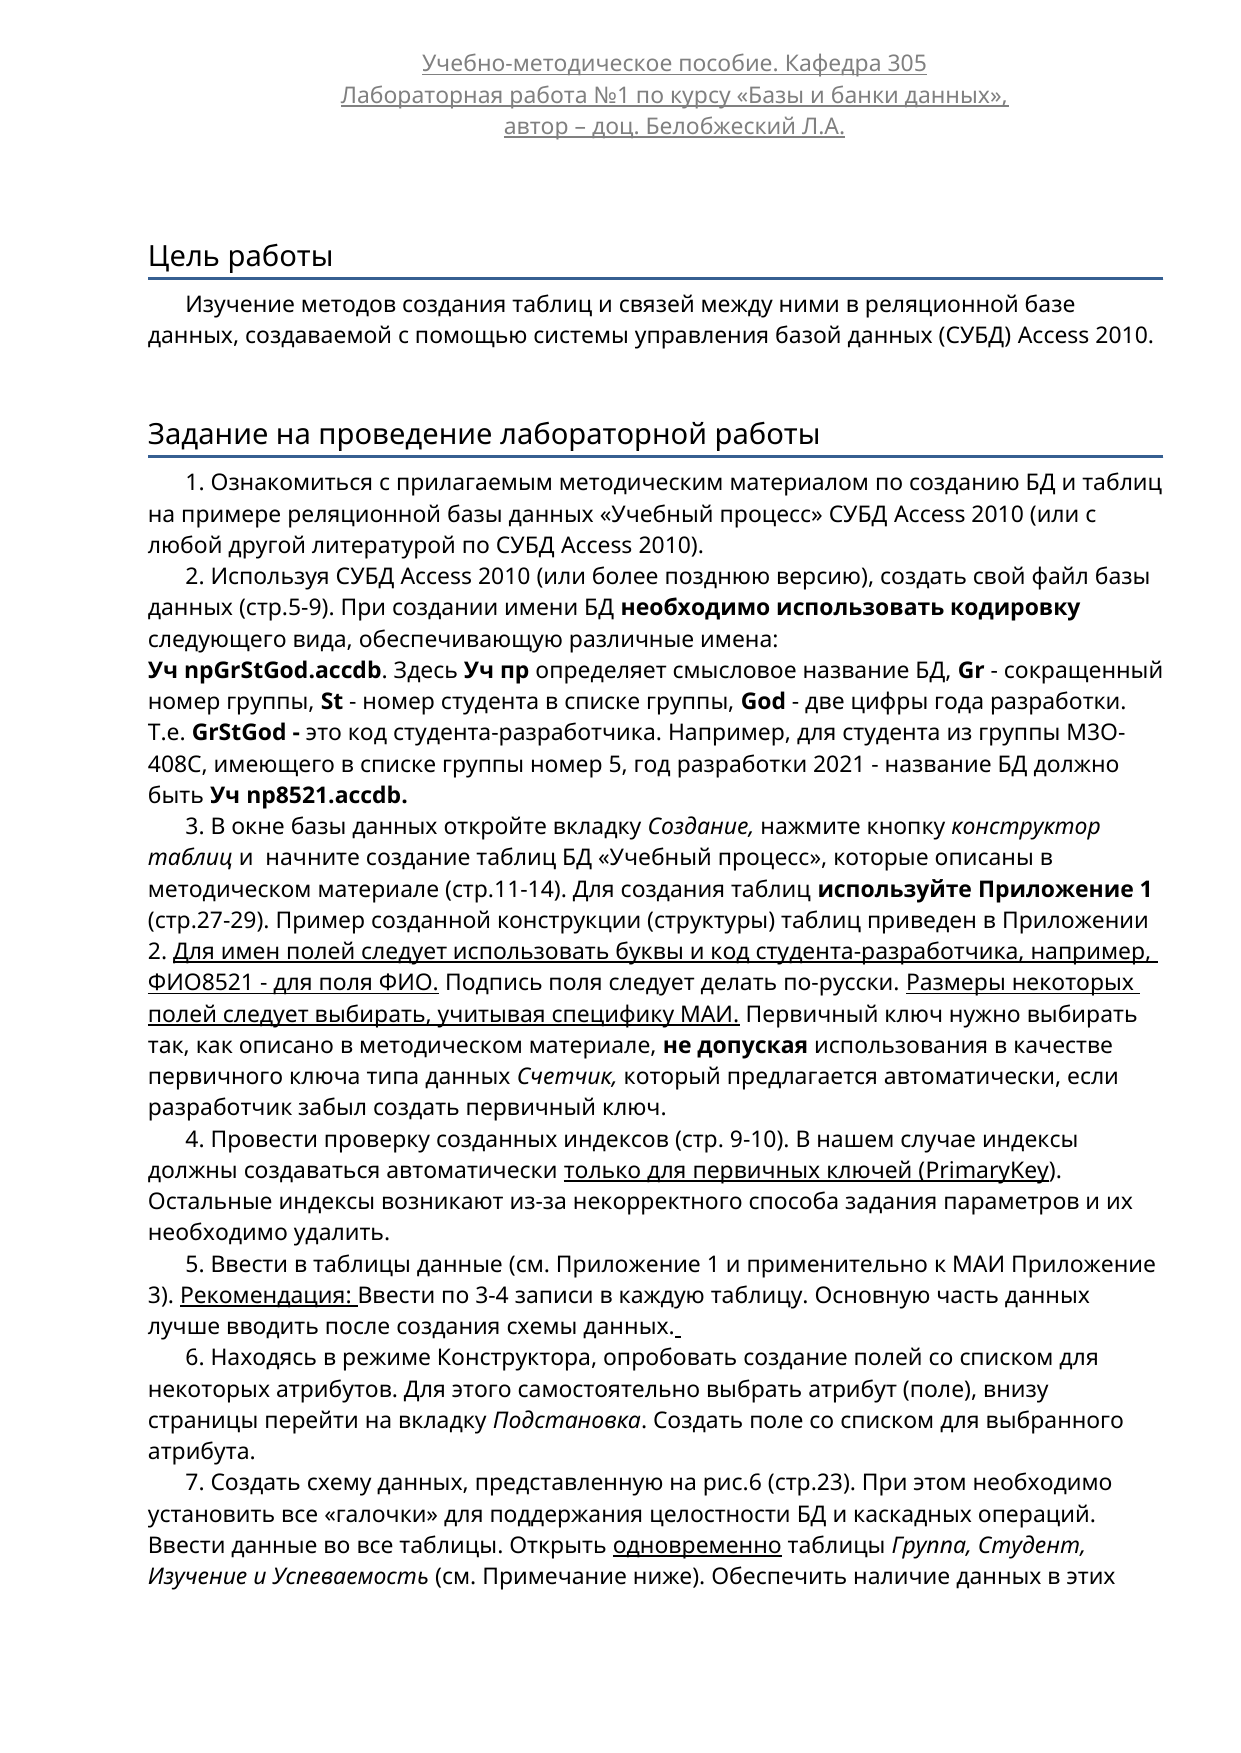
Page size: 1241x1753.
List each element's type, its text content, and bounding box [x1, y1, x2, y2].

text Уч npGrStGod.accdb. Здесь Уч пр определяет смысловое название БД, Gr - сокращенный номер группы, St - номер студента в списке группы, God - две цифры года разработки. Т.е. GrStGod - это код студента-разработчика. Например, для студента из группы М3О-408С, имеющего в списке группы номер 5, год разработки 2021 - название БД должно быть Уч np8521.accdb. [148, 654, 1163, 810]
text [148, 1466, 1163, 1591]
text 3. В окне базы данных откройте вкладку Создание, нажмите кнопку конструктор таблиц и начните создание таблиц БД «Учебный процесс», которые описаны в методическом материале (стр.11-14). Для создания таблиц используйте Приложение 1 (стр.27-29). Пример созданной конструкции (структуры) таблиц приведен в Приложении 2. Для имен полей следует использовать буквы и код студента-разработчика, например, ФИО8521 - для поля ФИО. Подпись поля следует делать по-русски. Размеры некоторых полей следует выбирать, учитывая специфику МАИ. Первичный ключ нужно выбирать так, как описано в методическом материале, не допуская использования в качестве первичного ключа типа данных Счетчик, который предлагается автоматически, если разработчик забыл создать первичный ключ. [148, 810, 1163, 1122]
text 6. Находясь в режиме Конструктора, опробовать создание полей со списком для некоторых атрибутов. Для этого самостоятельно выбрать атрибут (поле), внизу страницы перейти на вкладку Подстановка. Создать поле со списком для выбранного атрибута. [148, 1341, 1163, 1466]
text 4. Провести проверку созданных индексов (стр. 9-10). В нашем случае индексы должны создаваться автоматически только для первичных ключей (PrimaryKey). Остальные индексы возникают из-за некорректного способа задания параметров и их необходимо удалить. [148, 1122, 1163, 1247]
text Изучение методов создания таблиц и связей между ними в реляционной базе данных, создаваемой с помощью системы управления базой данных (СУБД) Access 2010. [148, 288, 1163, 351]
subtitle Задание на проведение лабораторной работы [148, 413, 1163, 455]
text 5. Ввести в таблицы данные (см. Приложение 1 и применительно к МАИ Приложение 3). Рекомендация: Ввести по 3-4 записи в каждую таблицу. Основную часть данных лучше вводить после создания схемы данных. [148, 1247, 1163, 1341]
text 1. Ознакомиться с прилагаемым методическим материалом по созданию БД и таблиц на примере реляционной базы данных «Учебный процесс» СУБД Access 2010 (или с любой другой литературой по СУБД Access 2010). [148, 466, 1163, 560]
subtitle Цель работы [148, 235, 1163, 277]
text 2. Используя СУБД Access 2010 (или более позднюю версию), создать свой файл базы данных (стр.5-9). При создании имени БД необходимо использовать кодировку следующего вида, обеспечивающую различные имена: [148, 560, 1163, 654]
